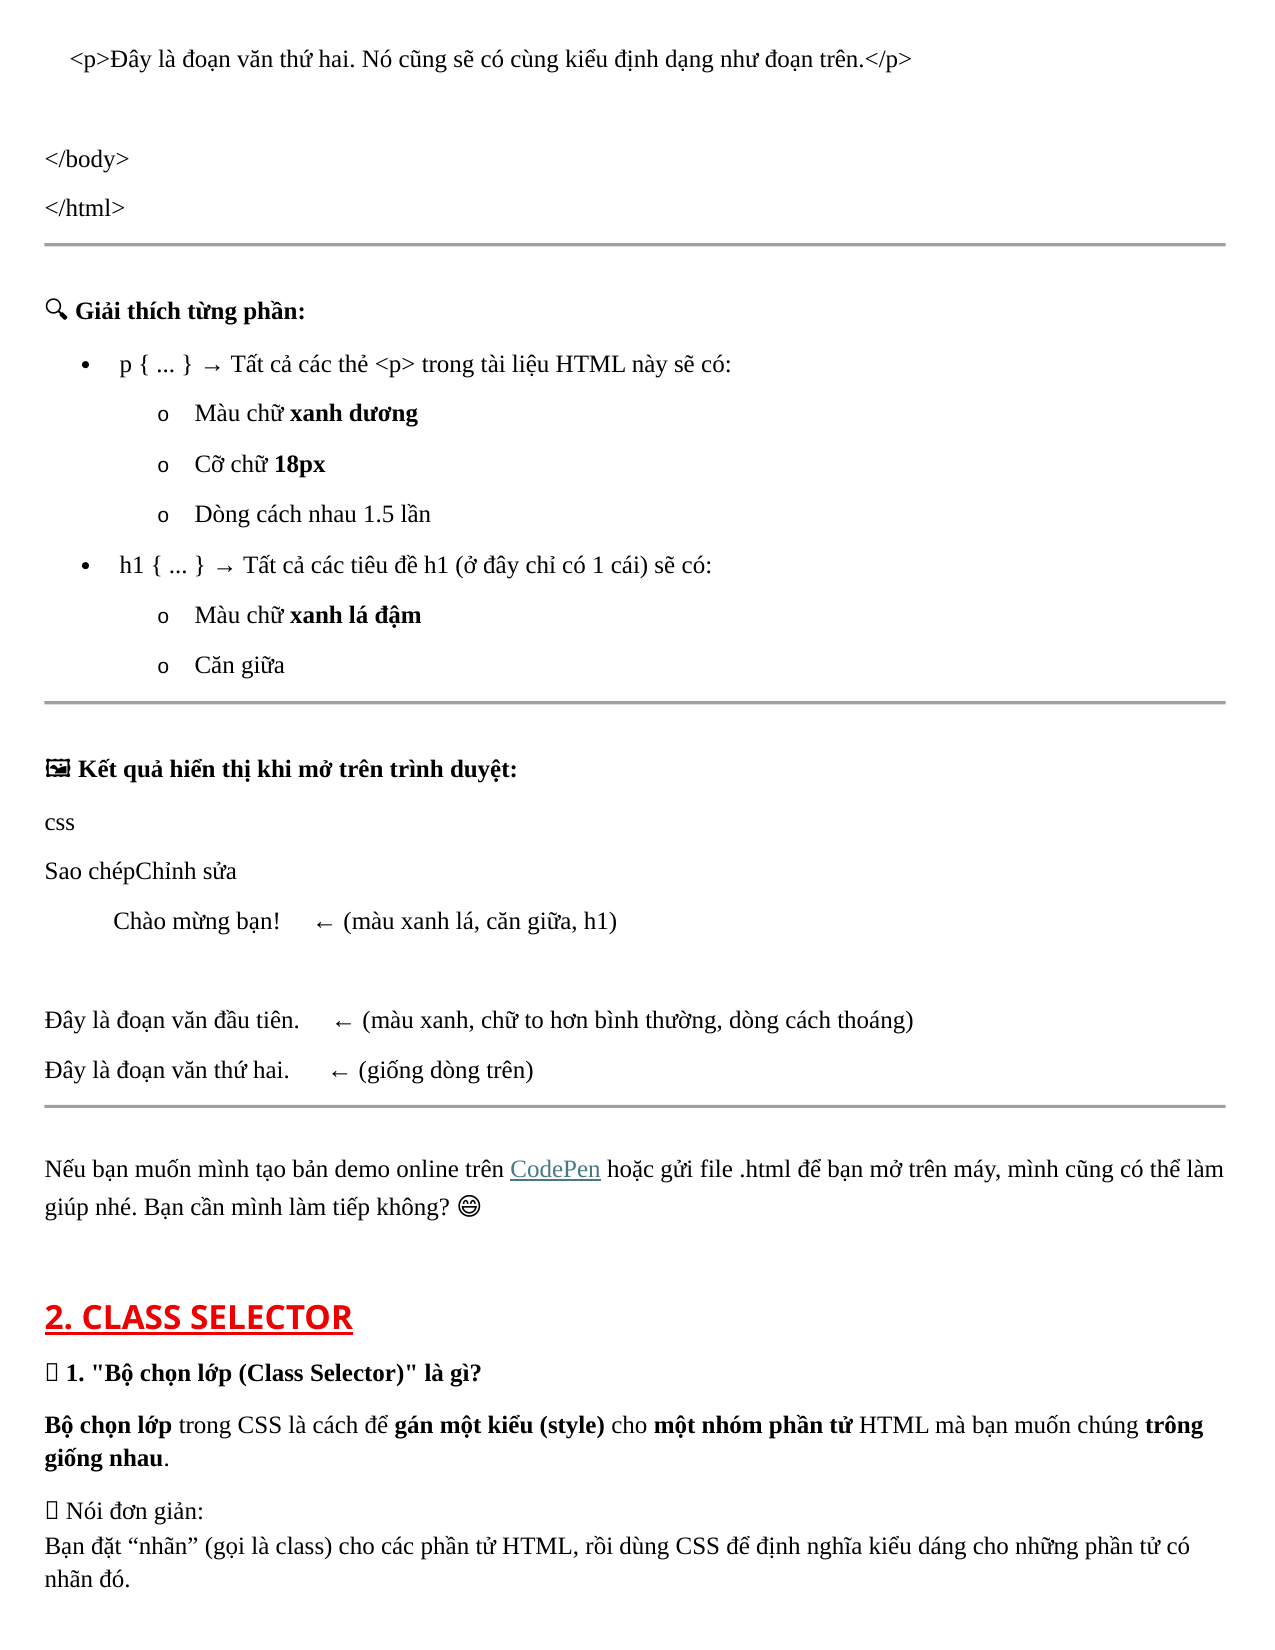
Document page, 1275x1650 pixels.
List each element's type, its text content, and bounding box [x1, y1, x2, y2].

text 🔍 Giải thích từng phần: [44, 293, 1226, 327]
text Sao chépChỉnh sửa [44, 856, 1226, 885]
text Nếu bạn muốn mình tạo bản demo online trên CodePen hoặc gửi file .html để bạn mở trên máy, mình cũng có thể làm giúp nhé. Bạn cần mình làm tiếp không? 😄 [44, 1154, 1226, 1222]
list Cỡ chữ 18px [157, 449, 1226, 478]
text <p>Đây là đoạn văn thứ hai. Nó cũng sẽ có cùng kiểu định dạng như đoạn trên.</p> [44, 44, 1226, 73]
list Dòng cách nhau 1.5 lần [157, 499, 1226, 529]
list Màu chữ xanh dương [157, 398, 1226, 428]
text 📌 Nói đơn giản: Bạn đặt “nhãn” (gọi là class) cho các phần tử HTML, rồi dùng CSS để định nghĩa kiểu dáng cho những phần tử có nhãn đó. [44, 1493, 1226, 1593]
text Đây là đoạn văn đầu tiên. ← (màu xanh, chữ to hơn bình thường, dòng cách thoáng) [44, 1005, 1226, 1034]
list Màu chữ xanh lá đậm [157, 600, 1226, 629]
text </body> [44, 144, 1226, 172]
list h1 { ... } → Tất cả các tiêu đề h1 (ở đây chỉ có 1 cái) sẽ có: [82, 550, 1226, 579]
list Căn giữa [157, 651, 1226, 680]
list p { ... } → Tất cả các thẻ <p> trong tài liệu HTML này sẽ có: [82, 349, 1226, 377]
text Chào mừng bạn! ← (màu xanh lá, căn giữa, h1) [44, 906, 1226, 935]
subtitle 2. CLASS SELECTOR [44, 1294, 1226, 1339]
text </html> [44, 193, 1226, 222]
text 🎯 1. "Bộ chọn lớp (Class Selector)" là gì? [44, 1354, 1226, 1388]
text Đây là đoạn văn thứ hai. ← (giống dòng trên) [44, 1055, 1226, 1084]
text 🖼️ Kết quả hiển thị khi mở trên trình duyệt: [44, 751, 1226, 785]
text Bộ chọn lớp trong CSS là cách để gán một kiểu (style) cho một nhóm phần tử HTML mà bạn muốn chúng trông giống nhau. [44, 1410, 1226, 1472]
text css [44, 807, 1226, 835]
